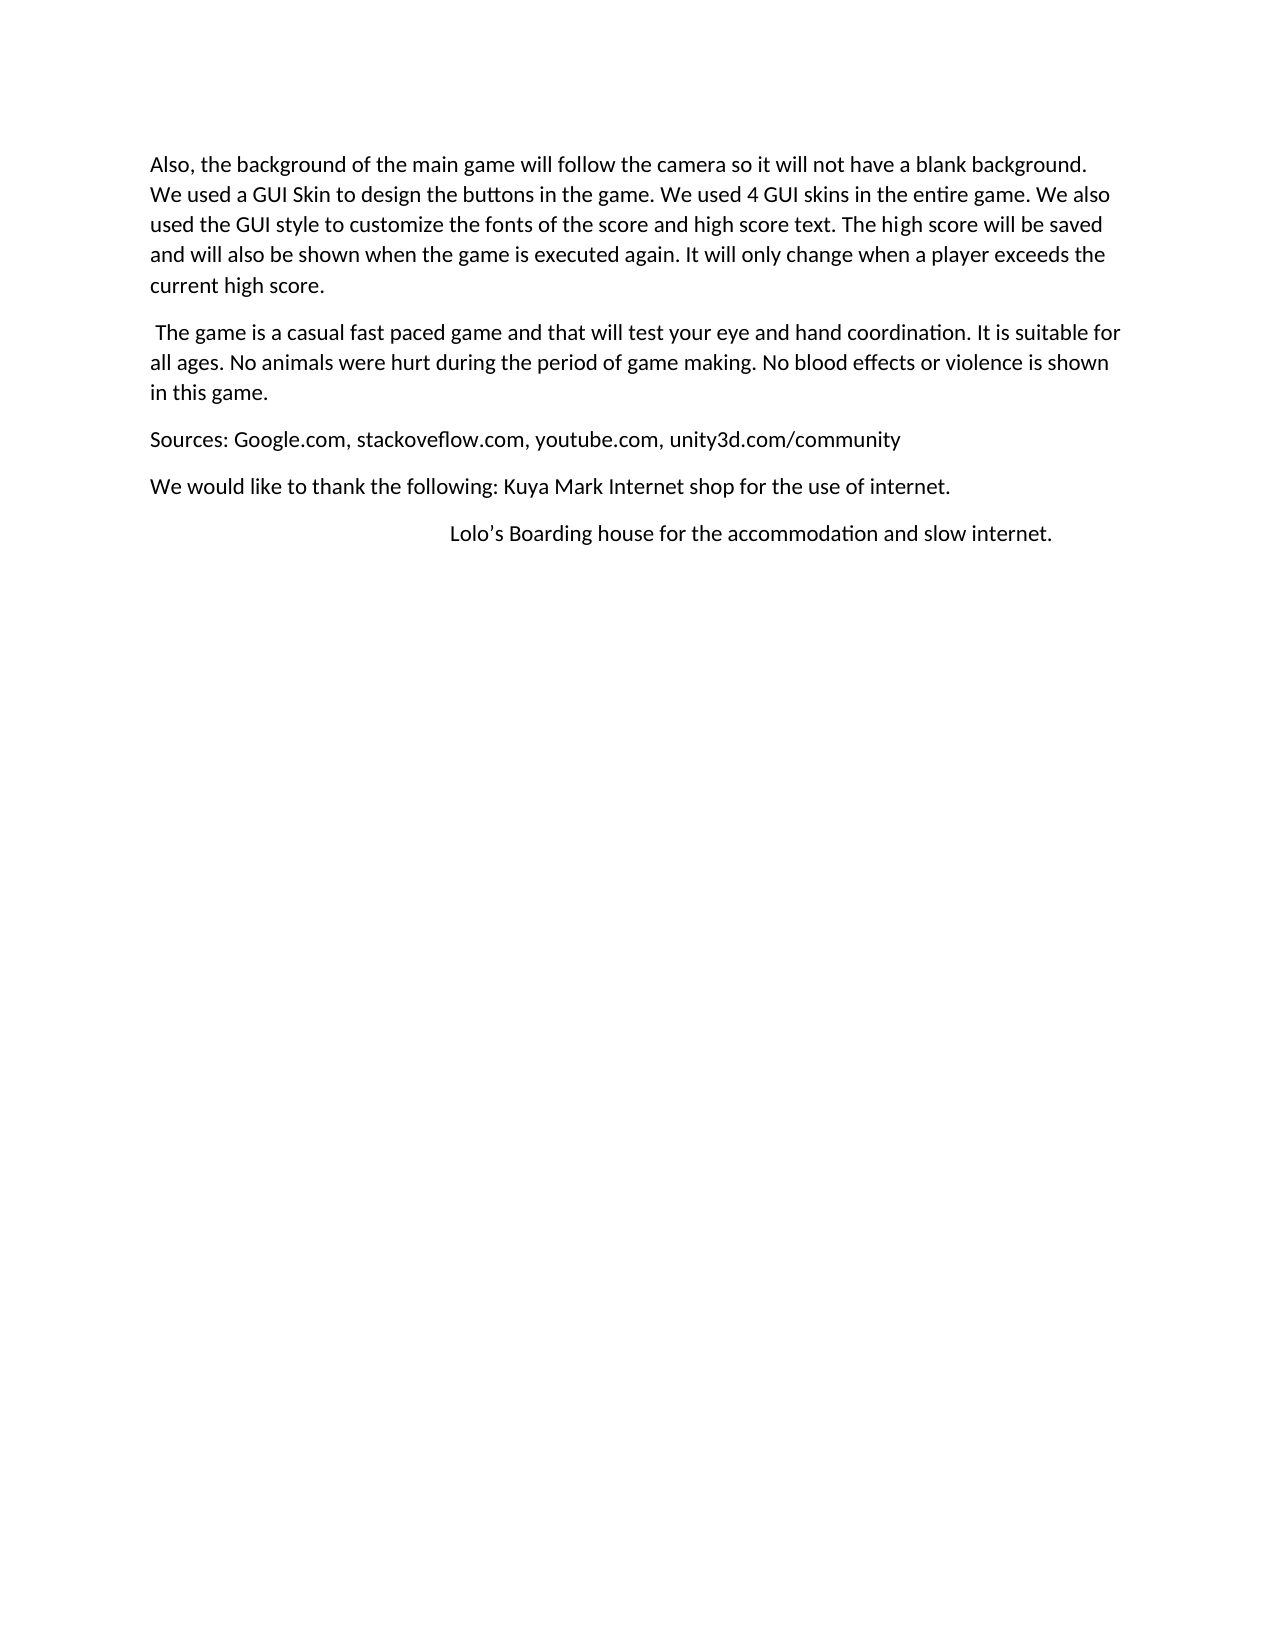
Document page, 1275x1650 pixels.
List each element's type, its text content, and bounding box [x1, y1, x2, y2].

text The game is a casual fast paced game and that will test your eye and hand coordination. It is suitable for all ages. No animals were hurt during the period of game making. No blood effects or violence is shown in this game. [150, 318, 1125, 406]
text Also, the background of the main game will follow the camera so it will not have a blank background. We used a GUI Skin to design the buttons in the game. We used 4 GUI skins in the entire game. We also used the GUI style to customize the fonts of the score and high score text. The high score will be saved and will also be shown when the game is executed again. It will only change when a player exceeds the current high score. [150, 150, 1125, 299]
text We would like to thank the following: Kuya Mark Internet shop for the use of internet. [150, 472, 1125, 500]
text Lolo’s Boarding house for the accommodation and slow internet. [150, 519, 1125, 547]
text Sources: Google.com, stackoveflow.com, youtube.com, unity3d.com/community [150, 425, 1125, 453]
